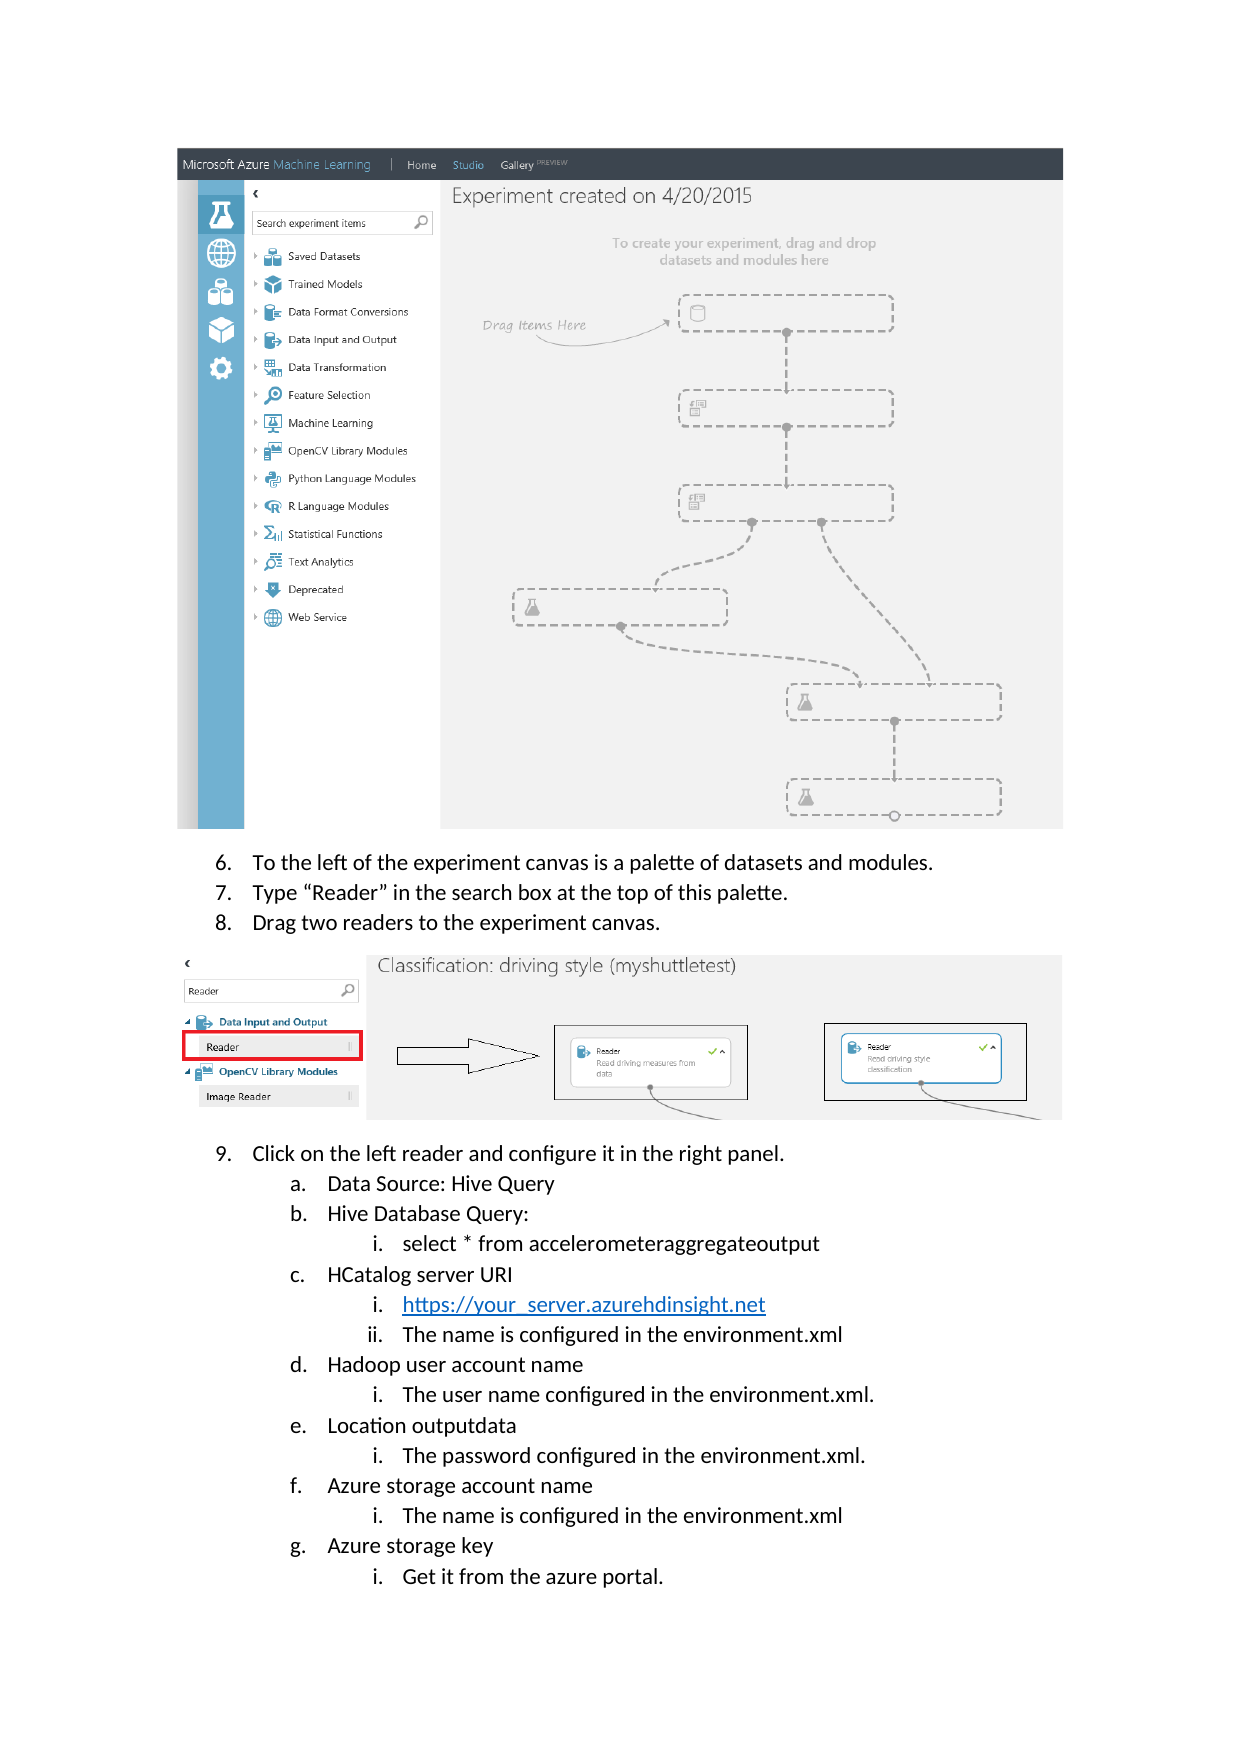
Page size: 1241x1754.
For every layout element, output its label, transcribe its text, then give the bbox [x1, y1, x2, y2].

list Data Source: Hive Query [290, 1169, 1063, 1197]
list Hadoop user account name [290, 1350, 1063, 1378]
list https://your_server.azurehdinsight.net [383, 1290, 1063, 1318]
list Click on the left reader and configure it in the right panel. [215, 1139, 1063, 1167]
list Type “Reader” in the search box at the top of this palette. [215, 878, 1063, 906]
list Get it from the azure portal. [383, 1562, 1063, 1590]
list Hive Database Query: [290, 1199, 1063, 1227]
list The name is configured in the environment.xml [383, 1320, 1063, 1348]
list The password configured in the environment.xml. [383, 1441, 1063, 1469]
list Azure storage key [290, 1532, 1063, 1559]
list To the left of the experiment canvas is a palette of datasets and modules. [215, 848, 1063, 876]
list HCatalog server URI [290, 1260, 1063, 1288]
list select * from accelerometeraggregateoutput [383, 1229, 1063, 1257]
list Azure storage account name [290, 1471, 1063, 1499]
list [383, 1501, 1063, 1529]
list Location outputdata [290, 1411, 1063, 1439]
picture [177, 955, 1063, 1120]
list The user name configured in the environment.xml. [383, 1381, 1063, 1408]
picture [177, 147, 1064, 829]
list Drag two readers to the experiment canvas. [215, 908, 1063, 936]
